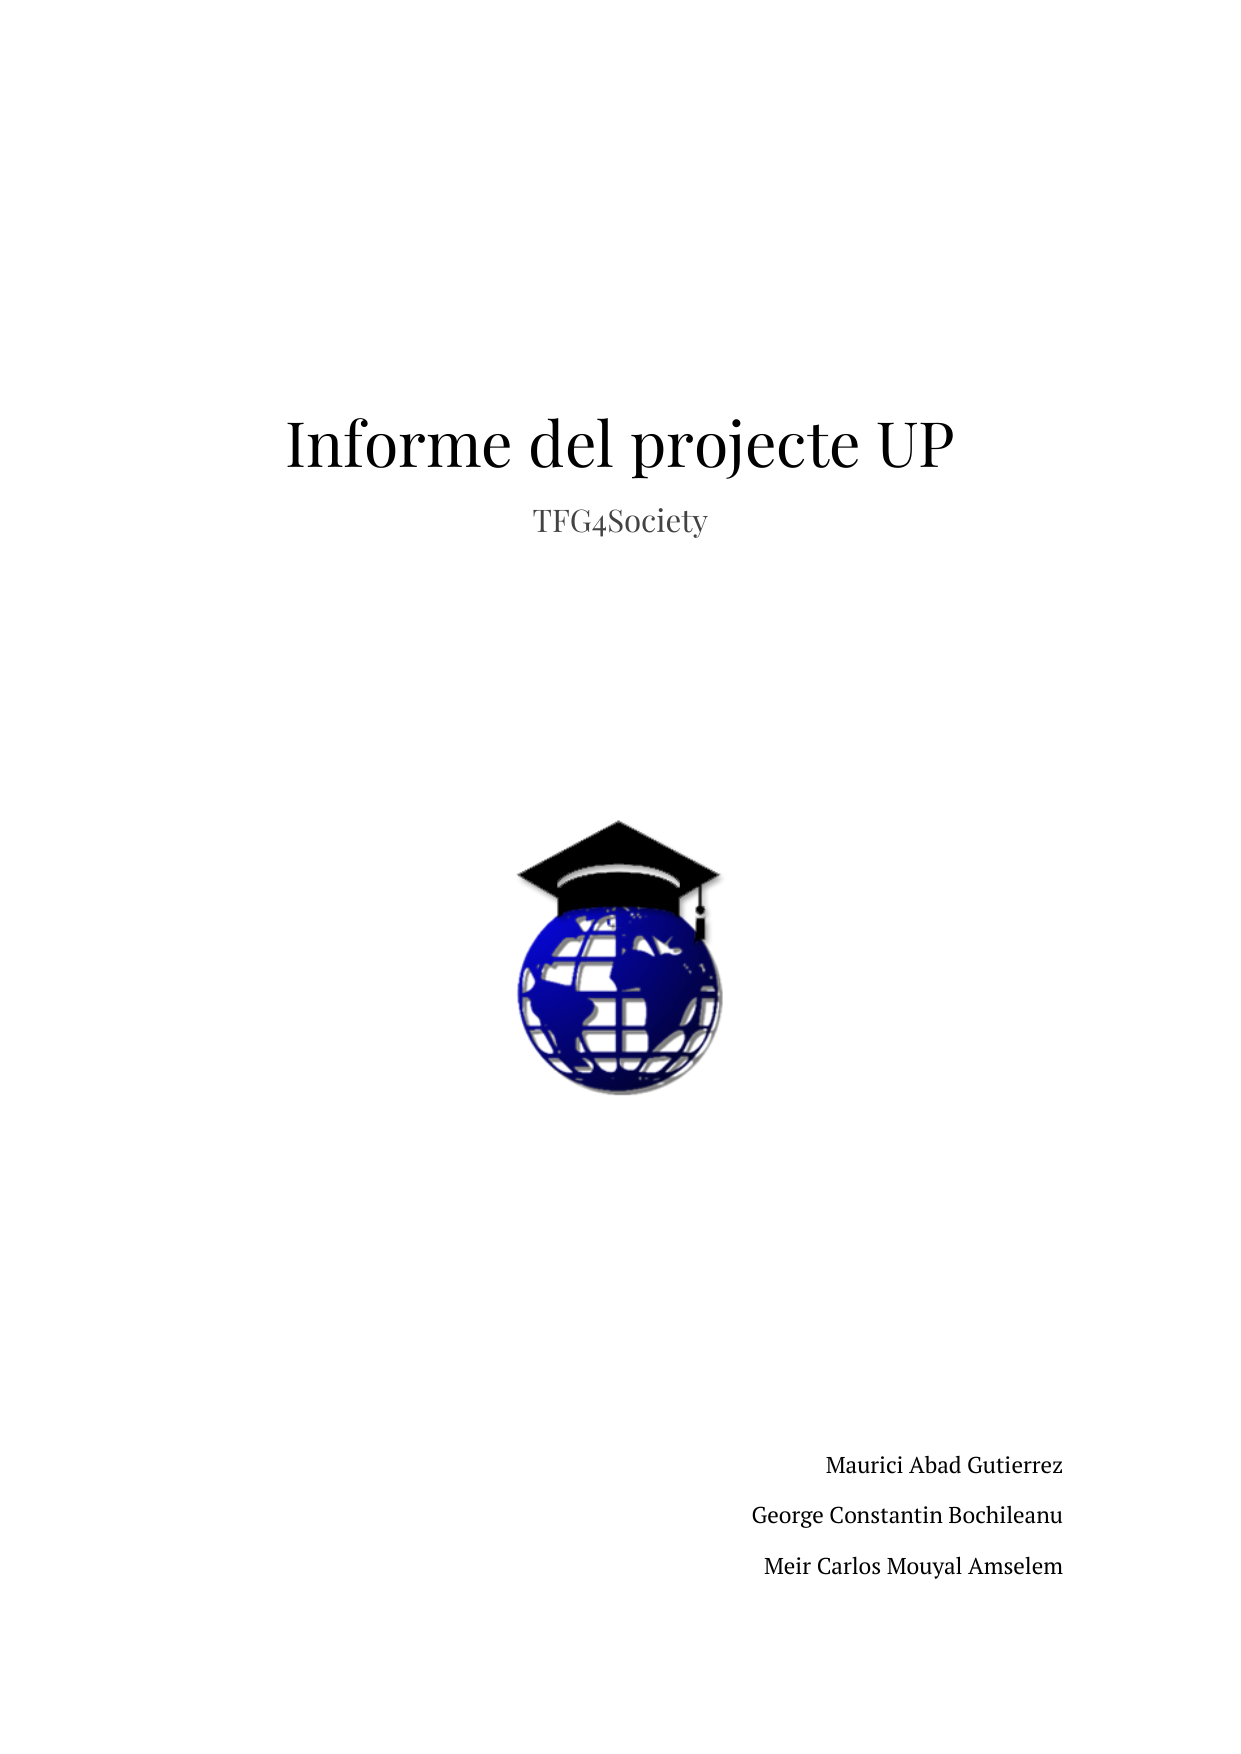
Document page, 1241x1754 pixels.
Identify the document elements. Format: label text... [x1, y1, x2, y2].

subtitle TFG4Society [177, 498, 1063, 540]
title Informe del projecte UP [177, 400, 1063, 483]
text George Constantin Bochileanu [177, 1500, 1063, 1530]
text Maurici Abad Gutierrez [177, 1449, 1063, 1480]
picture [457, 796, 783, 1119]
text Meir Carlos Mouyal Amselem [177, 1550, 1063, 1581]
